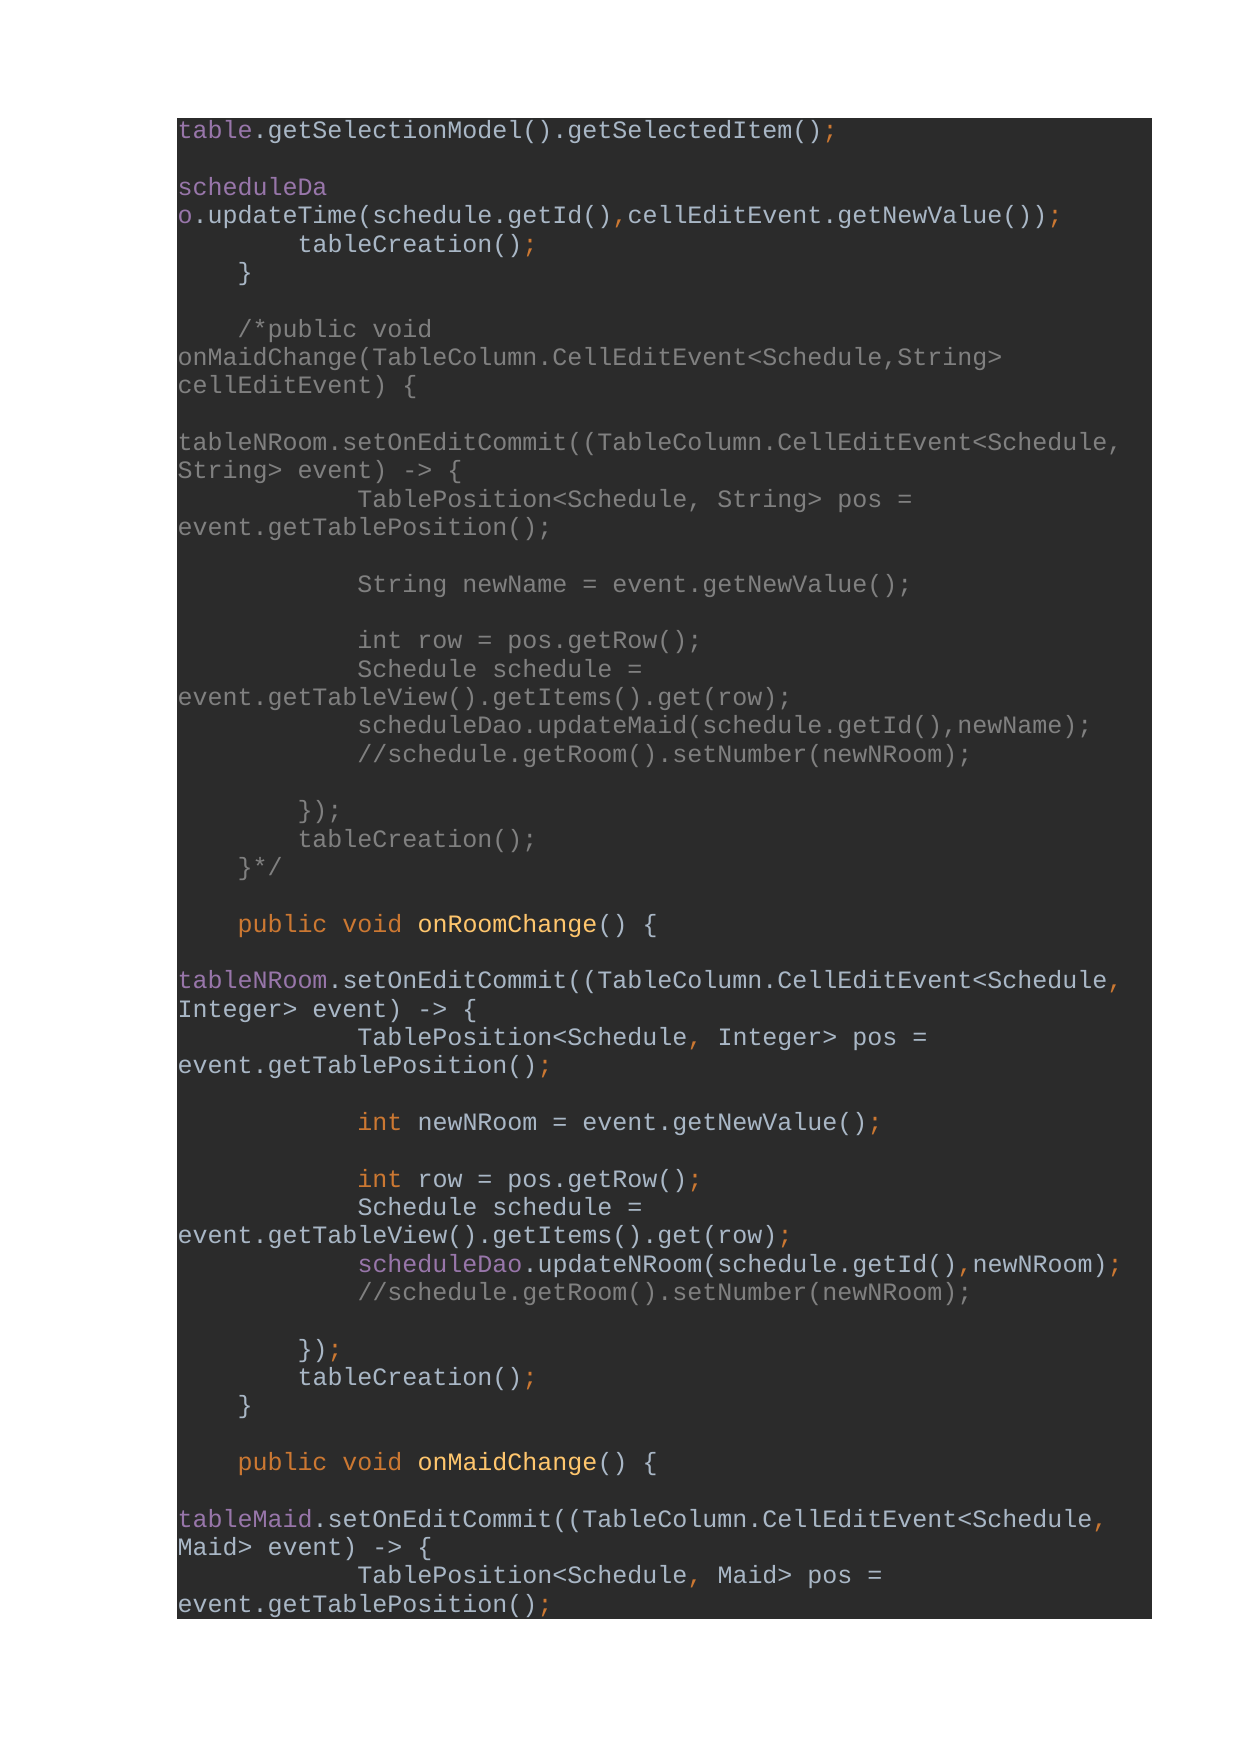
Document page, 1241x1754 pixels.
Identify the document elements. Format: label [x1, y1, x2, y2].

text [177, 118, 1152, 1619]
